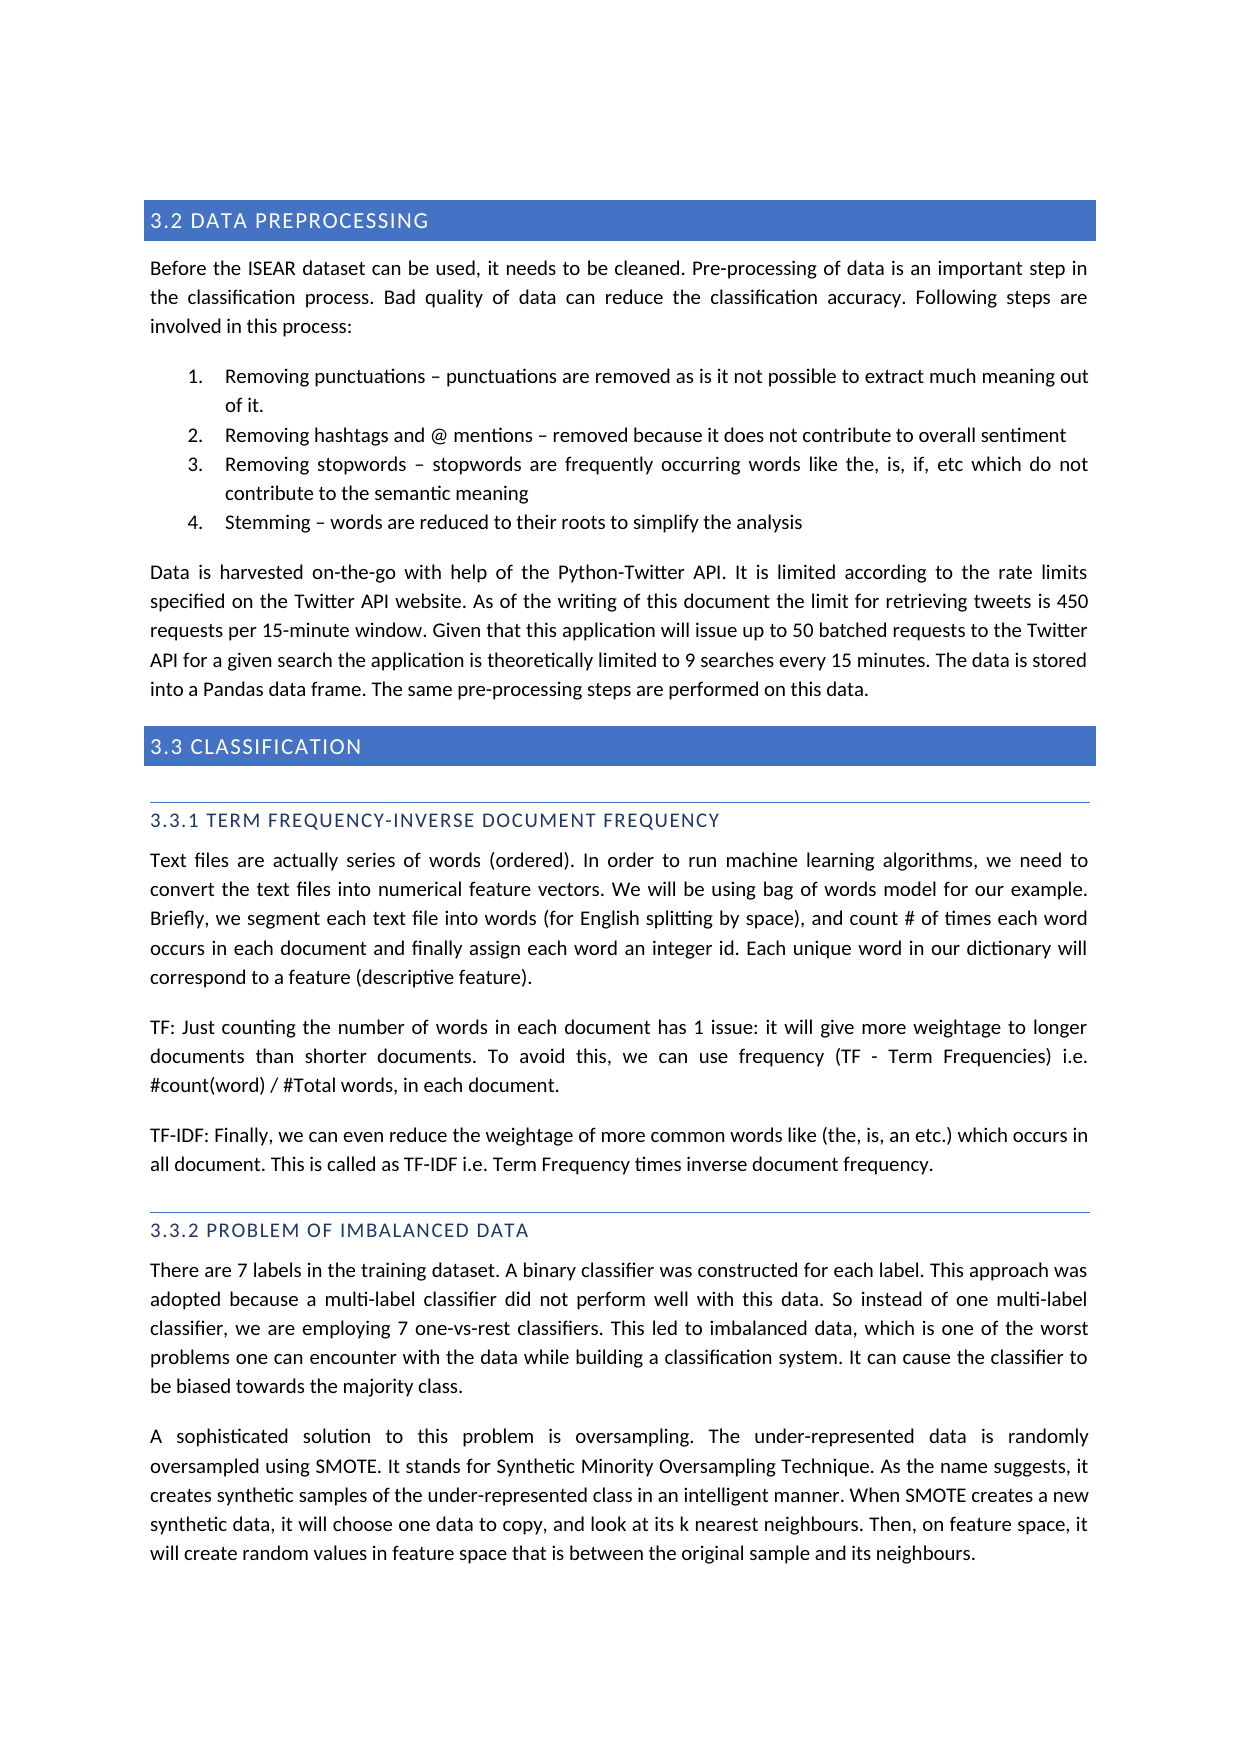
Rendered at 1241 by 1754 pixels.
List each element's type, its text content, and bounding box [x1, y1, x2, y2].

subtitle 3.2 data preprocessing [150, 206, 1090, 234]
text Before the ISEAR dataset can be used, it needs to be cleaned. Pre-processing of data is an important step in the classification process. Bad quality of data can reduce the classification accuracy. Following steps are involved in this process: [150, 255, 1090, 339]
subtitle 3.3.1 Term frequency-inverse document frequency [150, 803, 1090, 833]
list Stemming – words are reduced to their roots to simplify the analysis [187, 509, 1090, 535]
list Removing stopwords – stopwords are frequently occurring words like the, is, if, etc which do not contribute to the semantic meaning [187, 451, 1090, 506]
text There are 7 labels in the training dataset. A binary classifier was constructed for each label. This approach was adopted because a multi-label classifier did not perform well with this data. So instead of one multi-label classifier, we are employing 7 one-vs-rest classifiers. This led to imbalanced data, which is one of the worst problems one can encounter with the data while building a classification system. It can cause the classifier to be biased towards the majority class. [150, 1257, 1090, 1399]
text TF: Just counting the number of words in each document has 1 issue: it will give more weightage to longer documents than shorter documents. To avoid this, we can use frequency (TF - Term Frequencies) i.e. #count(word) / #Total words, in each document. [150, 1014, 1090, 1098]
text TF-IDF: Finally, we can even reduce the weightage of more common words like (the, is, an etc.) which occurs in all document. This is called as TF-IDF i.e. Term Frequency times inverse document frequency. [150, 1122, 1090, 1177]
list Removing punctuations – punctuations are removed as is it not possible to extract much meaning out of it. [187, 363, 1090, 418]
text A sophisticated solution to this problem is oversampling. The under-represented data is randomly oversampled using SMOTE. It stands for Synthetic Minority Oversampling Technique. As the name suggests, it creates synthetic samples of the under-represented class in an intelligent manner. When SMOTE creates a new synthetic data, it will choose one data to copy, and look at its k nearest neighbours. Then, on feature space, it will create random values in feature space that is between the original sample and its neighbours. [150, 1424, 1090, 1566]
text Text files are actually series of words (ordered). In order to run machine learning algorithms, we need to convert the text files into numerical feature vectors. We will be using bag of words model for our example. Briefly, we segment each text file into words (for English splitting by space), and count # of times each word occurs in each document and finally assign each word an integer id. Each unique word in our dictionary will correspond to a feature (descriptive feature). [150, 847, 1090, 989]
subtitle 3.3.2 problem of imbalanced data [150, 1213, 1090, 1243]
list Removing hashtags and @ mentions – removed because it does not contribute to overall sentiment [187, 422, 1090, 447]
text Data is harvested on-the-go with help of the Python-Twitter API. It is limited according to the rate limits specified on the Twitter API website. As of the writing of this document the limit for retrieving tweets is 450 requests per 15-minute window. Given that this application will issue up to 50 batched requests to the Twitter API for a given search the application is theoretically limited to 9 searches every 15 minutes. The data is stored into a Pandas data frame. The same pre-processing steps are performed on this data. [150, 559, 1090, 701]
subtitle 3.3 classification [150, 732, 1090, 760]
